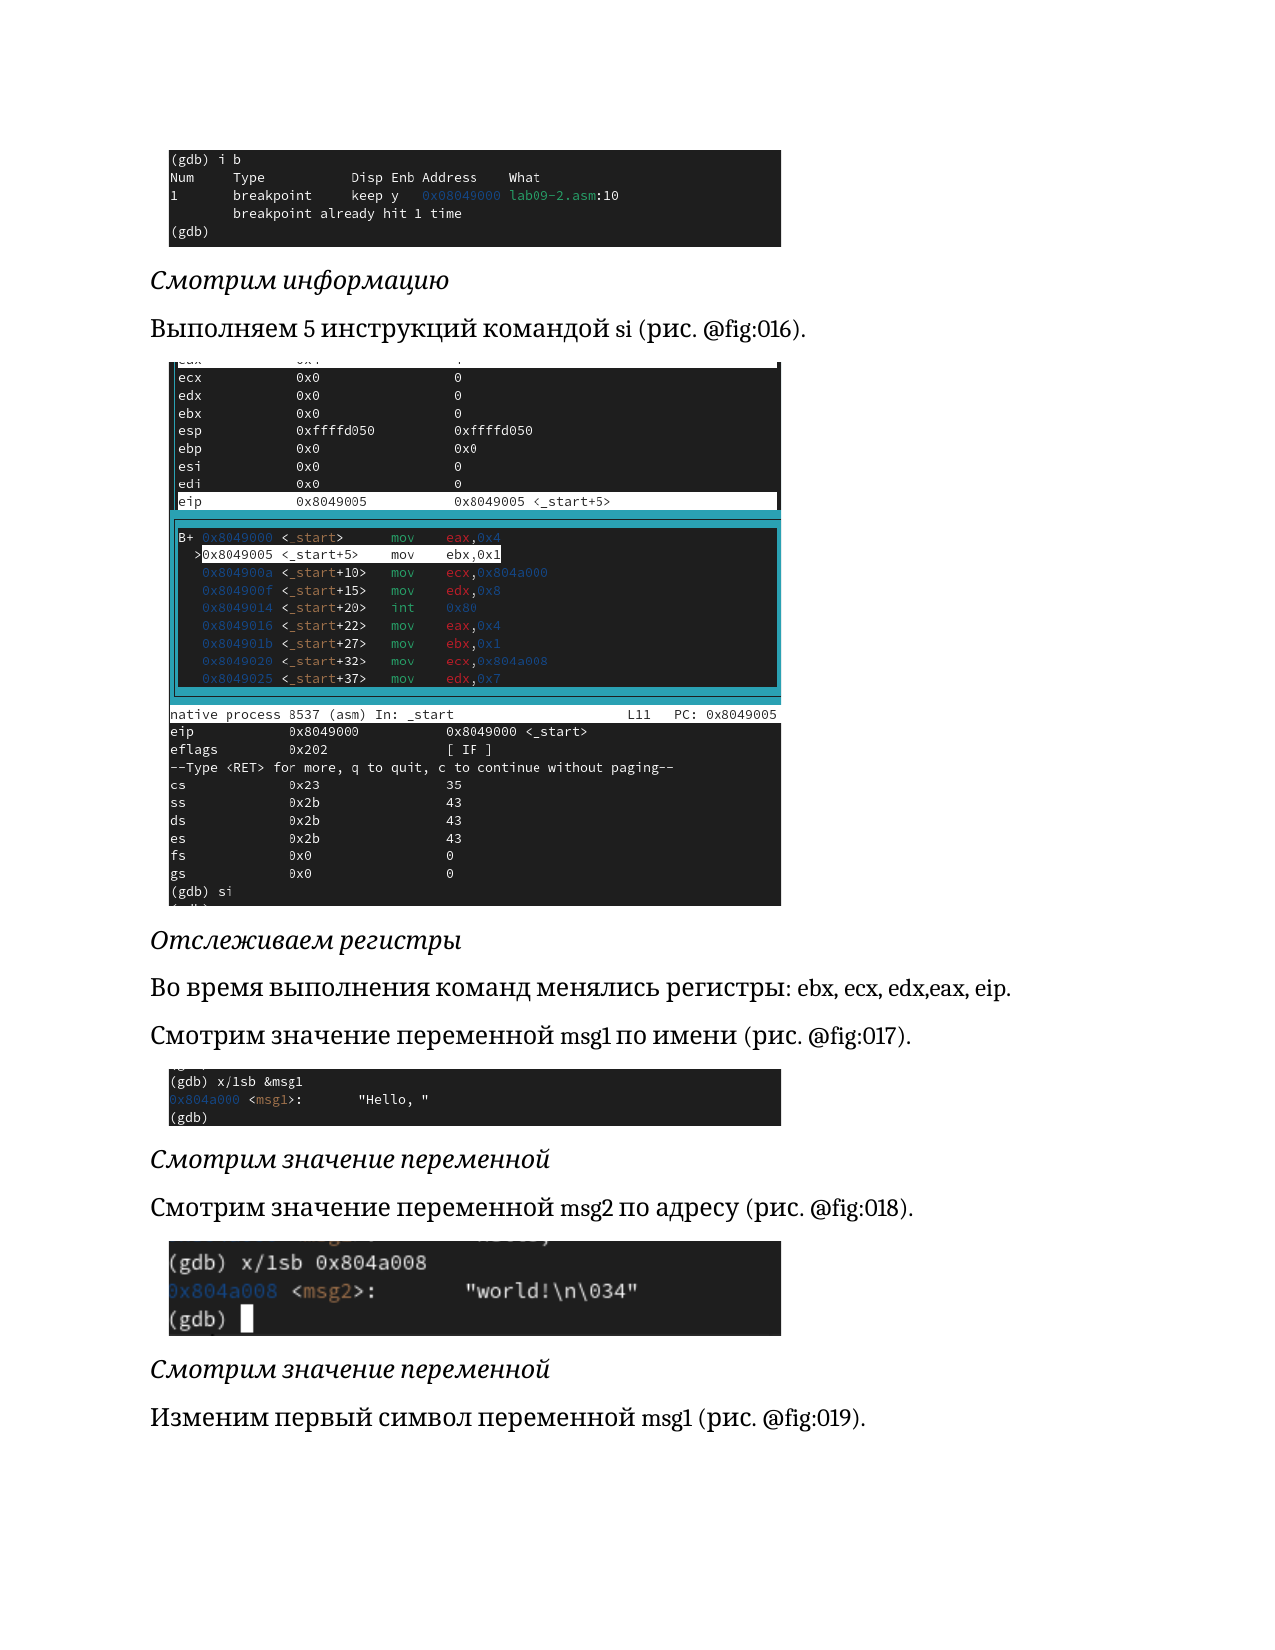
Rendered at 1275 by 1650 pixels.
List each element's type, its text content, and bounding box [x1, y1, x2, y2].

text Смотрим значение переменной msg2 по адресу (рис. @fig:018). [150, 1193, 1125, 1222]
picture [168, 150, 782, 247]
text Выполняем 5 инструкций командой si (рис. @fig:016). [150, 314, 1125, 343]
text Отслеживаем регистры [150, 927, 1125, 955]
picture [168, 362, 782, 906]
picture [168, 1069, 782, 1126]
text Изменим первый символ переменной msg1 (рис. @fig:019). [150, 1404, 1125, 1433]
picture [168, 1241, 782, 1336]
text Смотрим значение переменной [150, 1356, 1125, 1385]
text Смотрим информацию [150, 267, 1125, 296]
text Смотрим значение переменной [150, 1146, 1125, 1175]
text Во время выполнения команд менялись регистры: ebx, ecx, edx,eax, eip. [150, 974, 1125, 1003]
text Смотрим значение переменной msg1 по имени (рис. @fig:017). [150, 1022, 1125, 1050]
